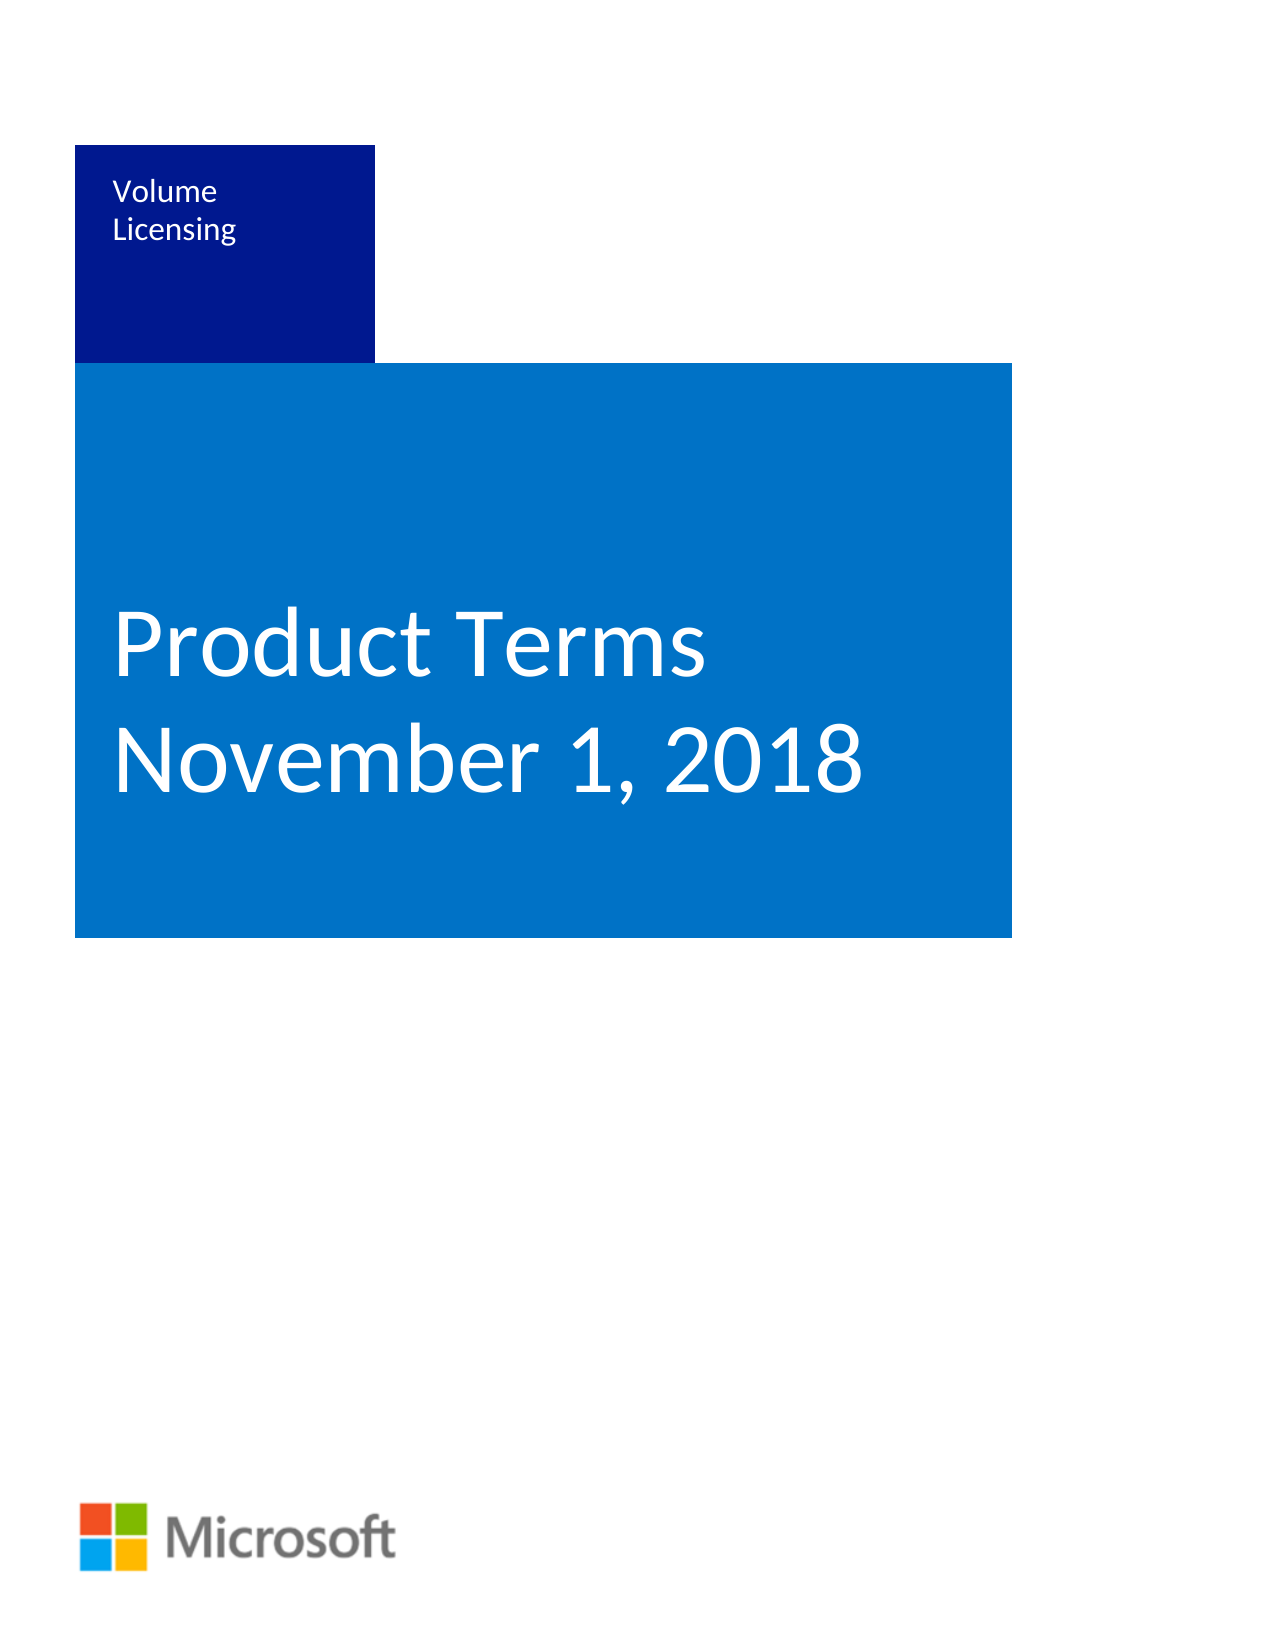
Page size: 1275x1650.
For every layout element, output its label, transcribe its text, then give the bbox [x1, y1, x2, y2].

text Product Terms [75, 584, 1012, 699]
picture [75, 1500, 402, 1575]
text Volume [75, 171, 375, 210]
text Licensing [75, 210, 375, 248]
text November 1, 2018 [75, 699, 1012, 816]
